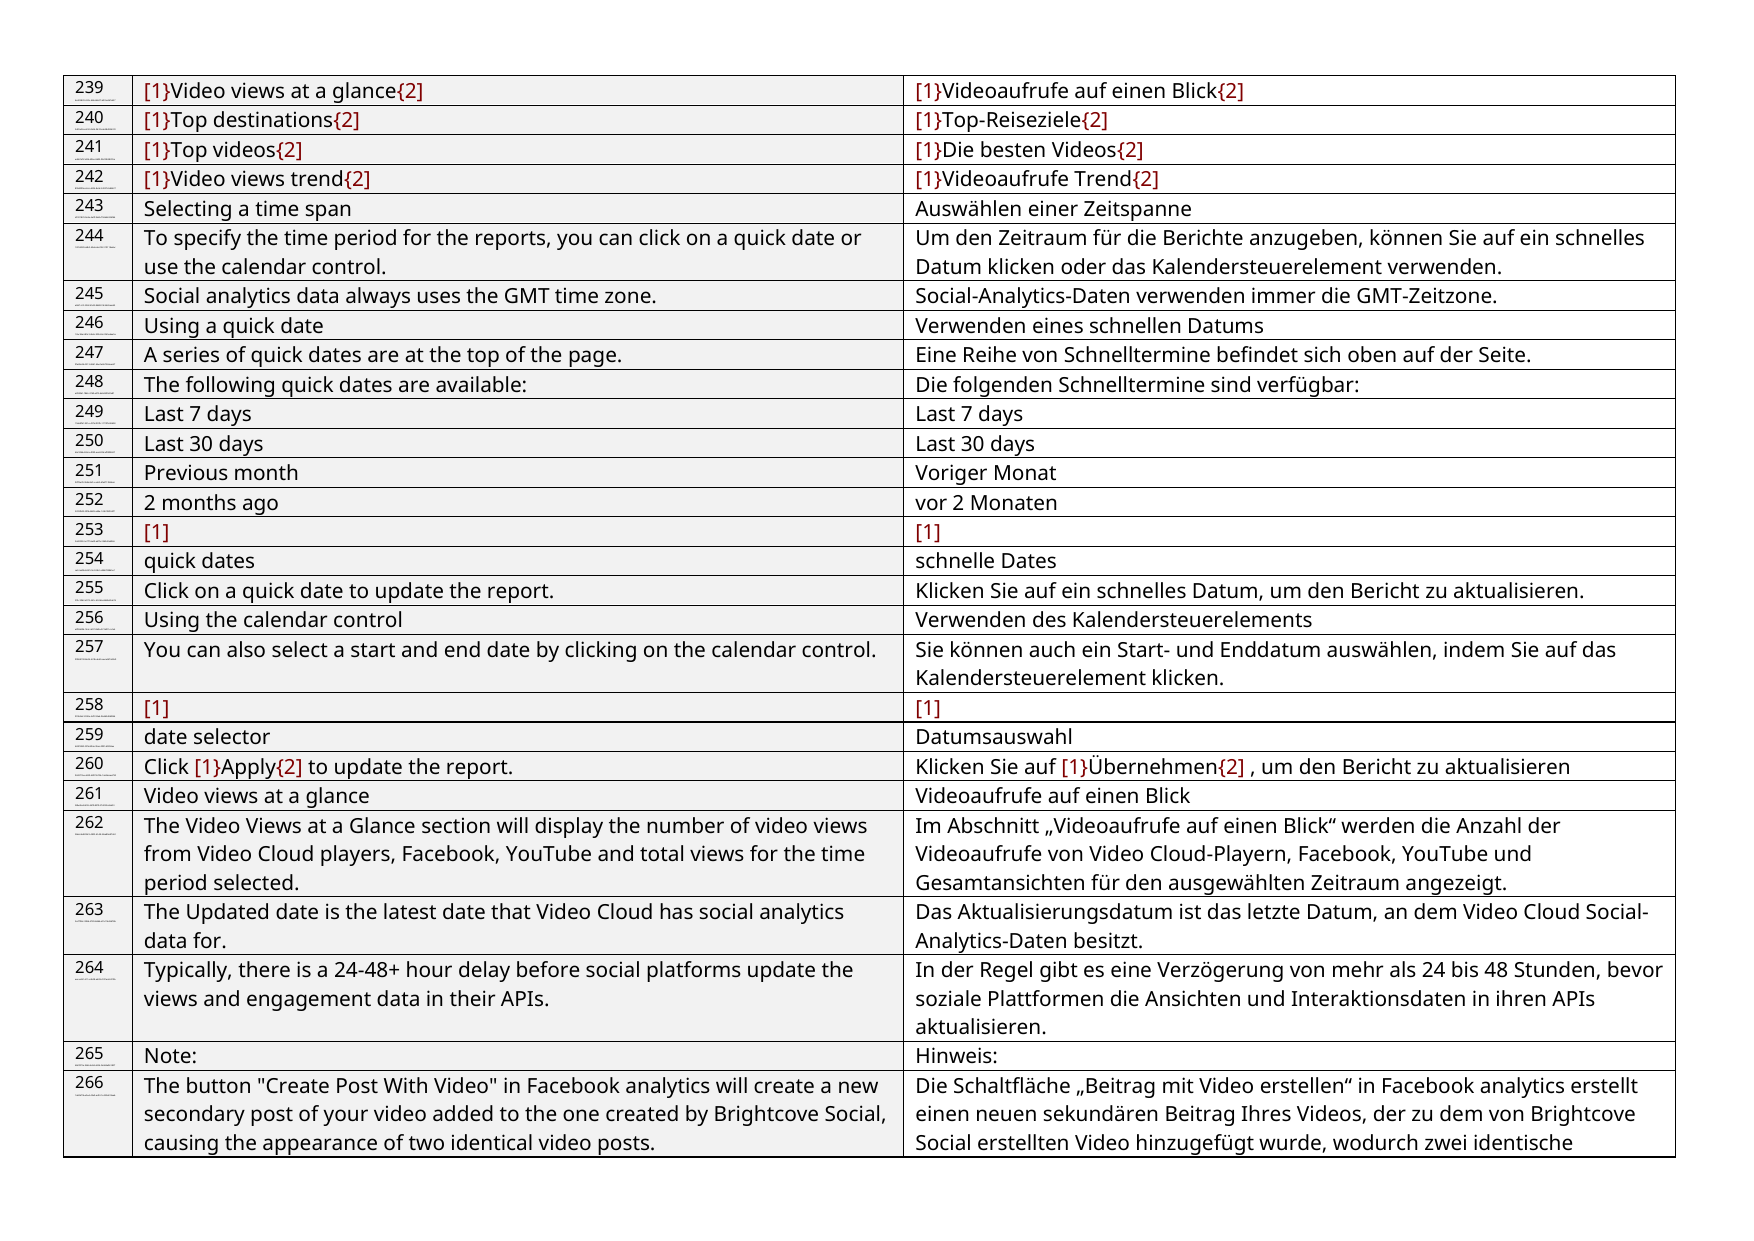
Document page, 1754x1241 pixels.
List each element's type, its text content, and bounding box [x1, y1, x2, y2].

table_cell 262 58e6cbd8-90c3-4822-b1d8-54ca80e87a52 [64, 811, 132, 896]
table_cell Um den Zeitraum für die Berichte anzugeben, können Sie auf ein schnelles Datum klicken oder das Kalendersteuerelement verwenden. [904, 224, 1675, 280]
table_cell Sie können auch ein Start- und Enddatum auswählen, indem Sie auf das Kalendersteuerelement klicken. [904, 635, 1675, 692]
table_cell 263 5ccf708c-308d-4785-8ddb-d7a116d3d78b [64, 897, 132, 954]
table_cell To specify the time period for the reports, you can click on a quick date or use the calendar control. [133, 224, 903, 280]
table_cell [1}Top videos{2] [133, 135, 903, 163]
table_cell Auswählen einer Zeitspanne [904, 194, 1675, 222]
table_cell Klicken Sie auf ein schnelles Datum, um den Bericht zu aktualisieren. [904, 576, 1675, 604]
table_cell Selecting a time span [133, 194, 903, 222]
table_cell Eine Reihe von Schnelltermine befindet sich oben auf der Seite. [904, 340, 1675, 369]
table_cell The following quick dates are available: [133, 370, 903, 398]
table_cell [1}Top destinations{2] [133, 106, 903, 134]
table_cell Typically, there is a 24-48+ hour delay before social platforms update the views and engagement data in their APIs. [133, 955, 903, 1041]
table_cell 244 12254285-a8b2-45eb-abcf-36119119edac [64, 224, 132, 280]
table_cell schnelle Dates [904, 547, 1675, 575]
table_cell The Updated date is the latest date that Video Cloud has social analytics data for. [133, 897, 903, 954]
table_cell Verwenden eines schnellen Datums [904, 311, 1675, 339]
table_cell [1] [904, 693, 1675, 721]
table_cell The Video Views at a Glance section will display the number of video views from Video Cloud players, Facebook, YouTube and total views for the time period selected. [133, 811, 903, 896]
table_cell Social analytics data always uses the GMT time zone. [133, 281, 903, 310]
table_cell Note: [133, 1042, 903, 1070]
table_cell Last 30 days [904, 429, 1675, 457]
table_cell Click on a quick date to update the report. [133, 576, 903, 604]
table_cell Using the calendar control [133, 606, 903, 634]
table_cell Last 7 days [904, 399, 1675, 428]
table_cell Video views at a glance [133, 781, 903, 810]
table_cell Hinweis: [904, 1042, 1675, 1070]
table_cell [64, 1071, 132, 1156]
table_cell Using a quick date [133, 311, 903, 339]
table_cell Klicken Sie auf [1}Übernehmen{2] , um den Bericht zu aktualisieren [904, 752, 1675, 780]
table_cell [1}Top-Reiseziele{2] [904, 106, 1675, 134]
table_cell vor 2 Monaten [904, 488, 1675, 516]
table_cell [1] [133, 693, 903, 721]
table_cell Das Aktualisierungsdatum ist das letzte Datum, an dem Video Cloud Social-Analytics-Daten besitzt. [904, 897, 1675, 954]
table_cell Last 7 days [133, 399, 903, 428]
table_cell Im Abschnitt „Videoaufrufe auf einen Blick“ werden die Anzahl der Videoaufrufe von Video Cloud-Playern, Facebook, YouTube und Gesamtansichten für den ausgewählten Zeitraum angezeigt. [904, 811, 1675, 896]
table_cell You can also select a start and end date by clicking on the calendar control. [133, 635, 903, 692]
table_cell Social-Analytics-Daten verwenden immer die GMT-Zeitzone. [904, 281, 1675, 310]
table_cell 257 99068190-bb24-423b-abb5-eecad674d3c9 [64, 635, 132, 692]
table_cell 2 months ago [133, 488, 903, 516]
table_cell Videoaufrufe auf einen Blick [904, 781, 1675, 810]
table_cell Click [1}Apply{2] to update the report. [133, 752, 903, 780]
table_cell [133, 1071, 903, 1156]
table_cell [1}Videoaufrufe auf einen Blick{2] [904, 76, 1675, 104]
table_cell Die folgenden Schnelltermine sind verfügbar: [904, 370, 1675, 398]
table_cell Verwenden des Kalendersteuerelements [904, 606, 1675, 634]
table_cell [1] [133, 517, 903, 546]
table_cell quick dates [133, 547, 903, 575]
table_cell Voriger Monat [904, 458, 1675, 487]
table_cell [904, 1071, 1675, 1156]
table_cell date selector [133, 723, 903, 751]
table_cell A series of quick dates are at the top of the page. [133, 340, 903, 369]
table_cell [1}Die besten Videos{2] [904, 135, 1675, 163]
table_cell [1}Video views at a glance{2] [133, 76, 903, 104]
table_cell Last 30 days [133, 429, 903, 457]
table_cell Datumsauswahl [904, 723, 1675, 751]
table_cell [1] [904, 517, 1675, 546]
table_cell [1}Video views trend{2] [133, 165, 903, 193]
table_cell 264 eecac461-611a-4b28-a628-d121ea0c210b [64, 955, 132, 1041]
table_cell In der Regel gibt es eine Verzögerung von mehr als 24 bis 48 Stunden, bevor soziale Plattformen die Ansichten und Interaktionsdaten in ihren APIs aktualisieren. [904, 955, 1675, 1041]
table_cell [1}Videoaufrufe Trend{2] [904, 165, 1675, 193]
table_cell Previous month [133, 458, 903, 487]
